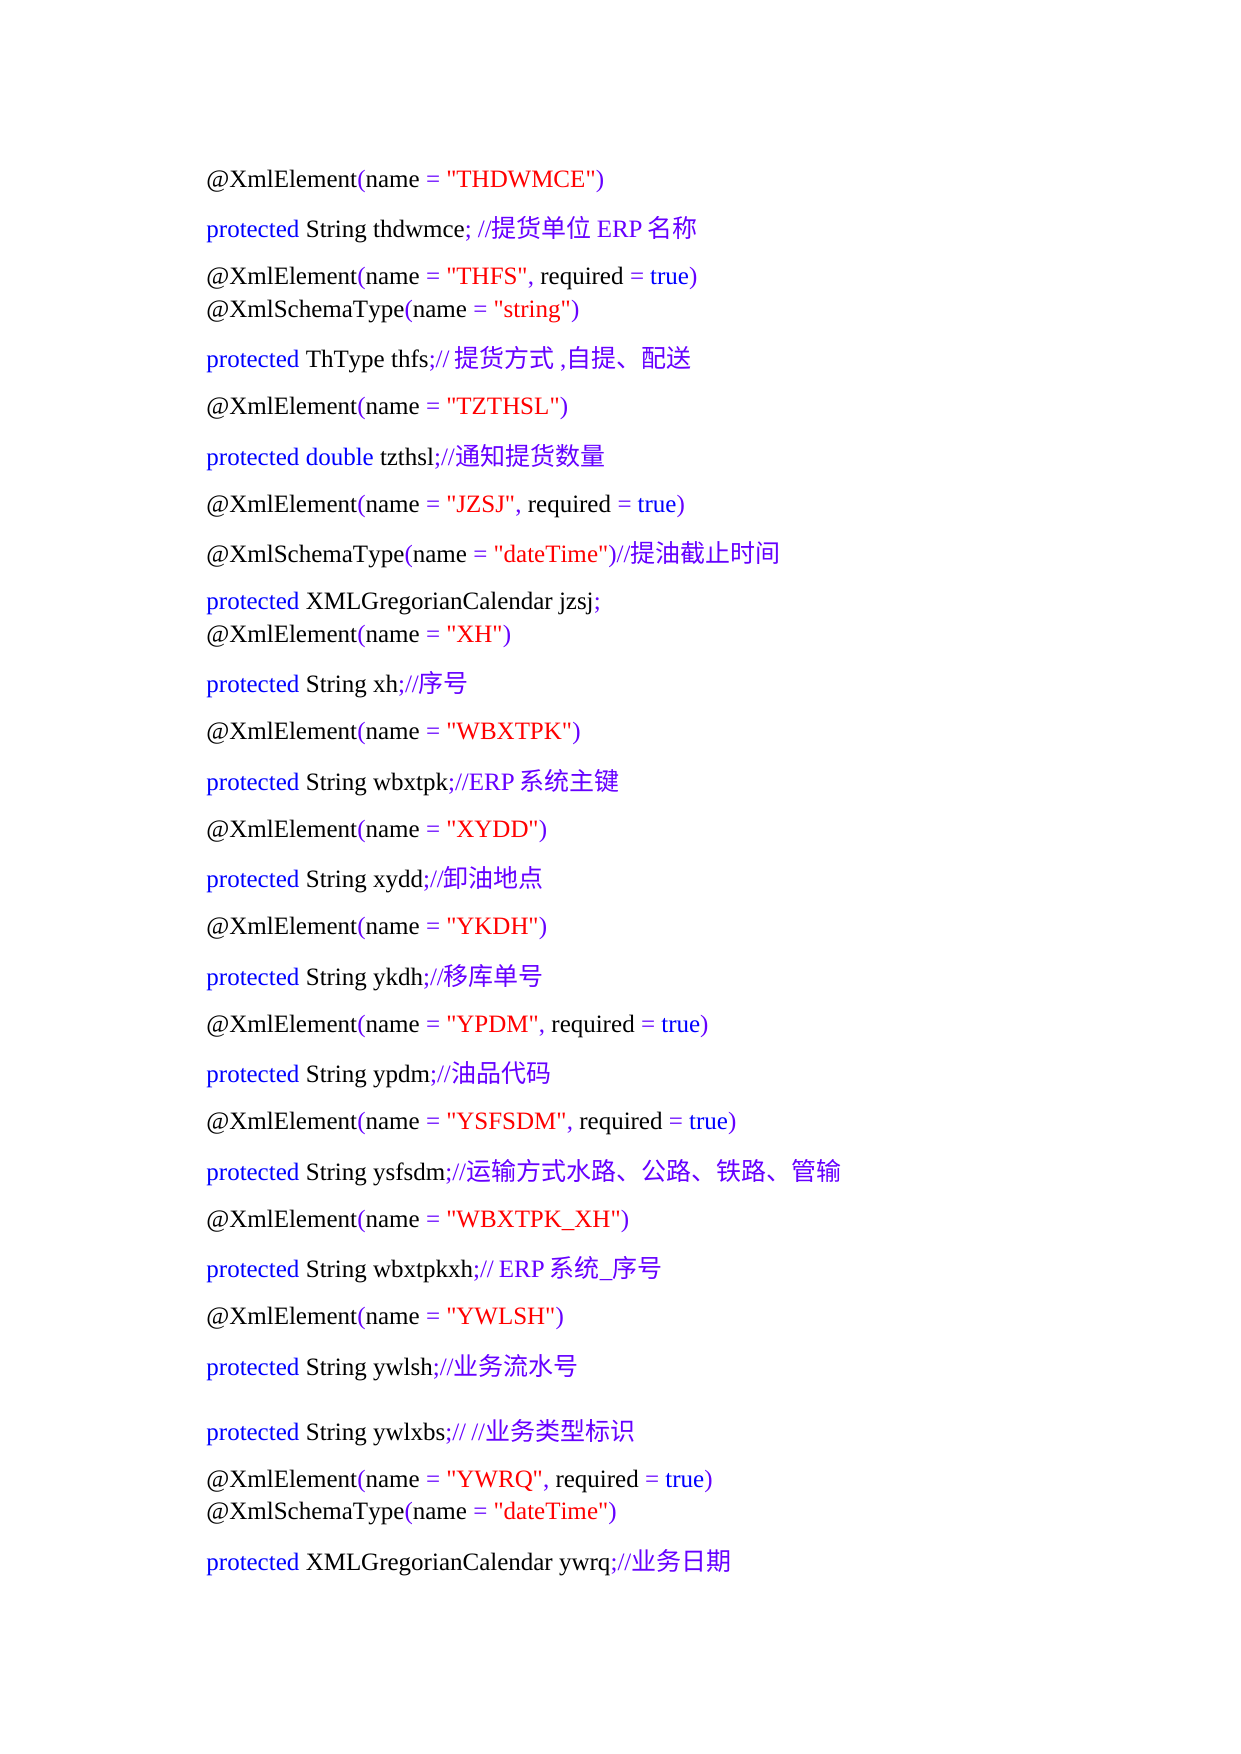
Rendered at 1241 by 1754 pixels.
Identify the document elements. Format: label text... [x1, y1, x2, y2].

text @XmlSchemaType(name = "dateTime") [187, 1494, 1053, 1527]
text protected String ywlsh;//业务流水号 [187, 1332, 1053, 1397]
text @XmlElement(name = "YWRQ", required = true) [187, 1462, 1053, 1494]
text protected String ykdh;//移库单号 [187, 942, 1053, 1007]
text @XmlElement(name = "THFS", required = true) [187, 259, 1053, 292]
text @XmlElement(name = "YSFSDM", required = true) [187, 1104, 1053, 1137]
text protected ThType thfs;// 提货方式 ,自提、配送 [187, 324, 1053, 389]
text @XmlSchemaType(name = "string") [187, 292, 1053, 324]
text protected XMLGregorianCalendar jzsj; [187, 584, 1053, 617]
text @XmlElement(name = "YKDH") [187, 909, 1053, 942]
text protected XMLGregorianCalendar ywrq;//业务日期 [187, 1527, 1053, 1592]
text @XmlElement(name = "THDWMCE") [187, 162, 1053, 194]
text protected String xh;//序号 [187, 649, 1053, 714]
text protected String ypdm;//油品代码 [187, 1039, 1053, 1104]
text protected String thdwmce; //提货单位ERP名称 [187, 194, 1053, 259]
text @XmlElement(name = "YWLSH") [187, 1299, 1053, 1332]
text @XmlElement(name = "XH") [187, 617, 1053, 649]
text @XmlElement(name = "XYDD") [187, 812, 1053, 844]
text protected String ywlxbs;// //业务类型标识 [187, 1397, 1053, 1462]
text @XmlElement(name = "YPDM", required = true) [187, 1007, 1053, 1039]
text @XmlElement(name = "JZSJ", required = true) [187, 487, 1053, 519]
text @XmlElement(name = "TZTHSL") [187, 389, 1053, 422]
text protected String ysfsdm;//运输方式水路、公路、铁路、管输 [187, 1137, 1053, 1202]
text protected String wbxtpk;//ERP系统主键 [187, 747, 1053, 812]
text protected double tzthsl;//通知提货数量 [187, 422, 1053, 487]
text protected String xydd;//卸油地点 [187, 844, 1053, 909]
text @XmlElement(name = "WBXTPK_XH") [187, 1202, 1053, 1234]
text @XmlElement(name = "WBXTPK") [187, 714, 1053, 747]
text protected String wbxtpkxh;// ERP系统_序号 [187, 1234, 1053, 1299]
text @XmlSchemaType(name = "dateTime")//提油截止时间 [187, 519, 1053, 584]
